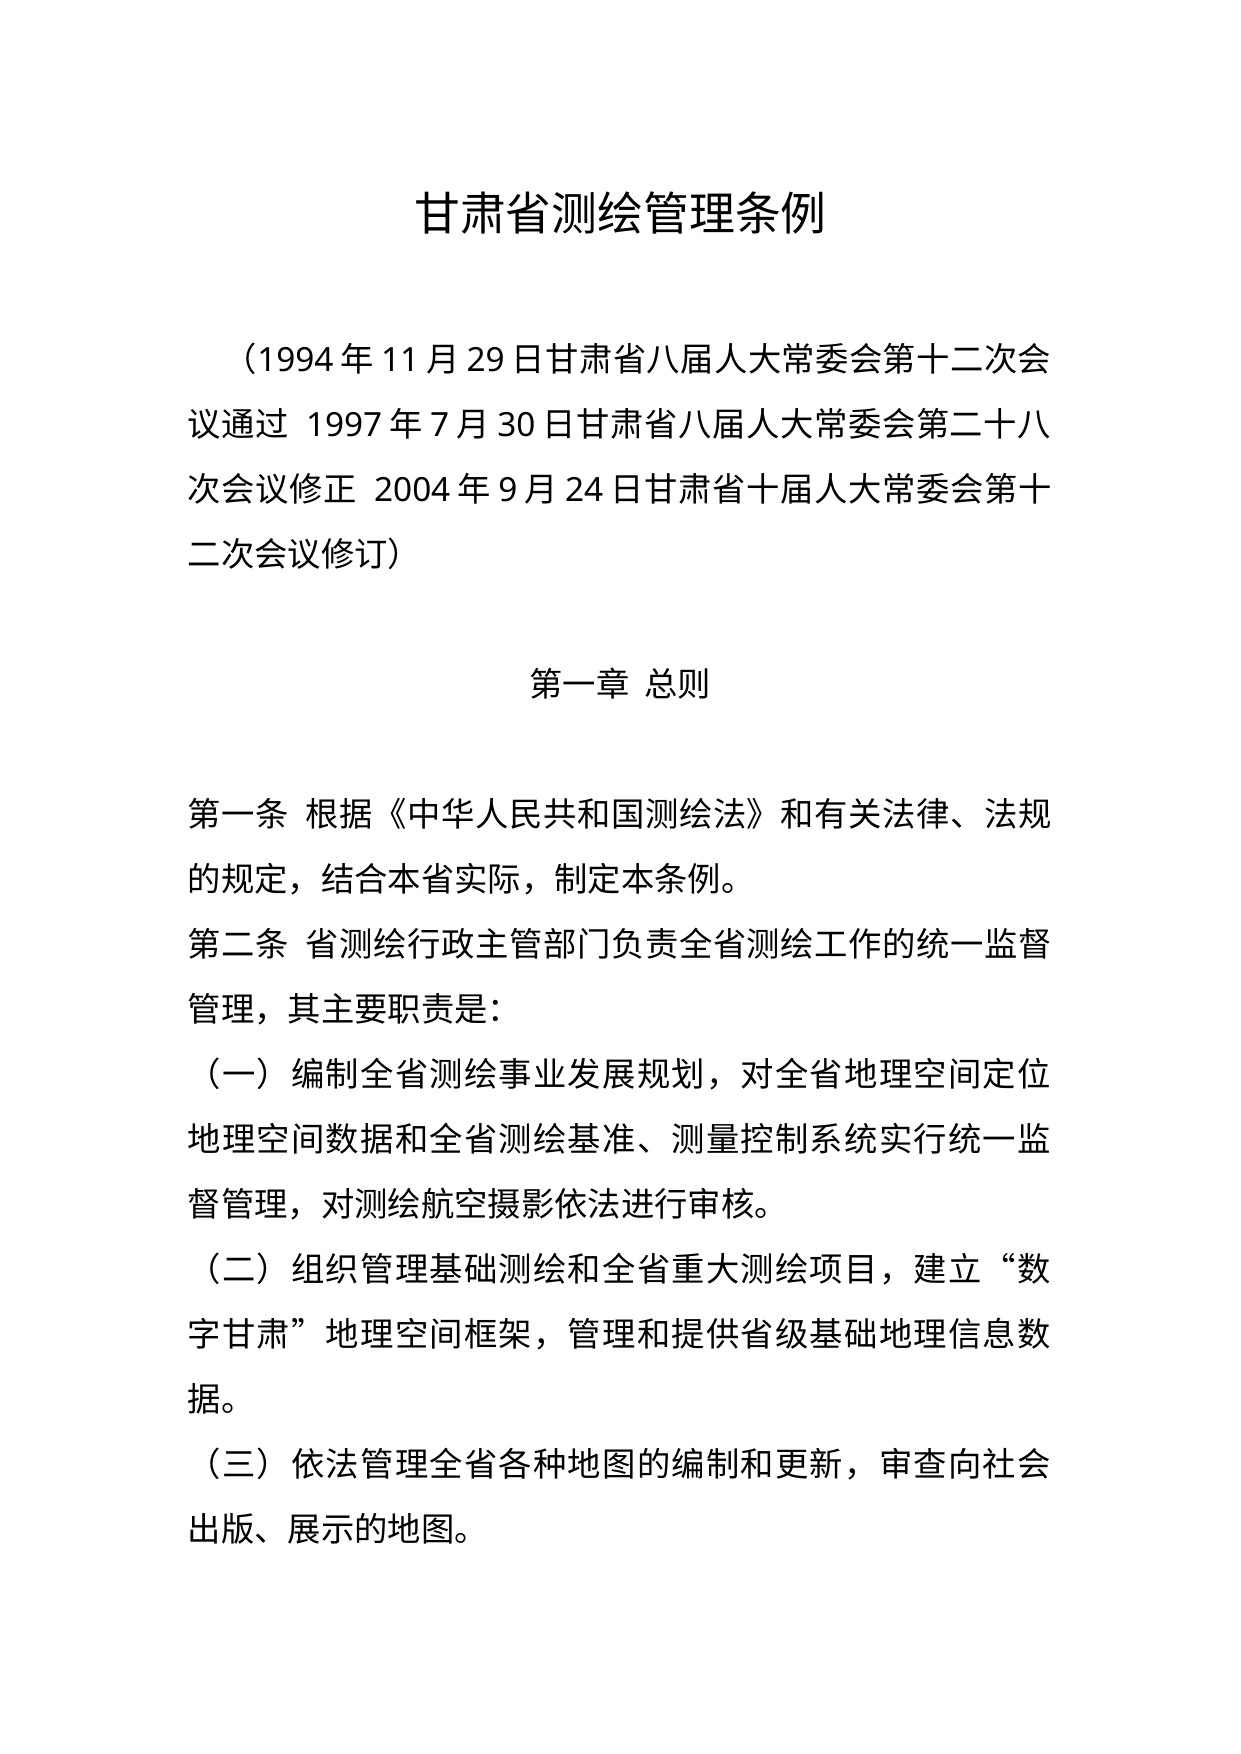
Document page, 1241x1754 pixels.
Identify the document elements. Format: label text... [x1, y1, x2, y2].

text （二）组织管理基础测绘和全省重大测绘项目，建立“数字甘肃”地理空间框架，管理和提供省级基础地理信息数据。 [187, 1234, 1053, 1429]
text 第一条 根据《中华人民共和国测绘法》和有关法律、法规的规定，结合本省实际，制定本条例。 [187, 779, 1053, 909]
text 第二条 省测绘行政主管部门负责全省测绘工作的统一监督管理，其主要职责是： [187, 909, 1053, 1039]
text （一）编制全省测绘事业发展规划，对全省地理空间定位、地理空间数据和全省测绘基准、测量控制系统实行统一监督管理，对测绘航空摄影依法进行审核。 [187, 1039, 1053, 1234]
text （1994年11月29日甘肃省八届人大常委会第十二次会议通过 1997年7月30日甘肃省八届人大常委会第二十八次会议修正 2004年9月24日甘肃省十届人大常委会第十二次会议修订） [187, 324, 1053, 584]
text 第一章 总则 [187, 649, 1053, 714]
text （三）依法管理全省各种地图的编制和更新，审查向社会出版、展示的地图。 [187, 1429, 1053, 1559]
text 甘肃省测绘管理条例 [187, 162, 1053, 259]
